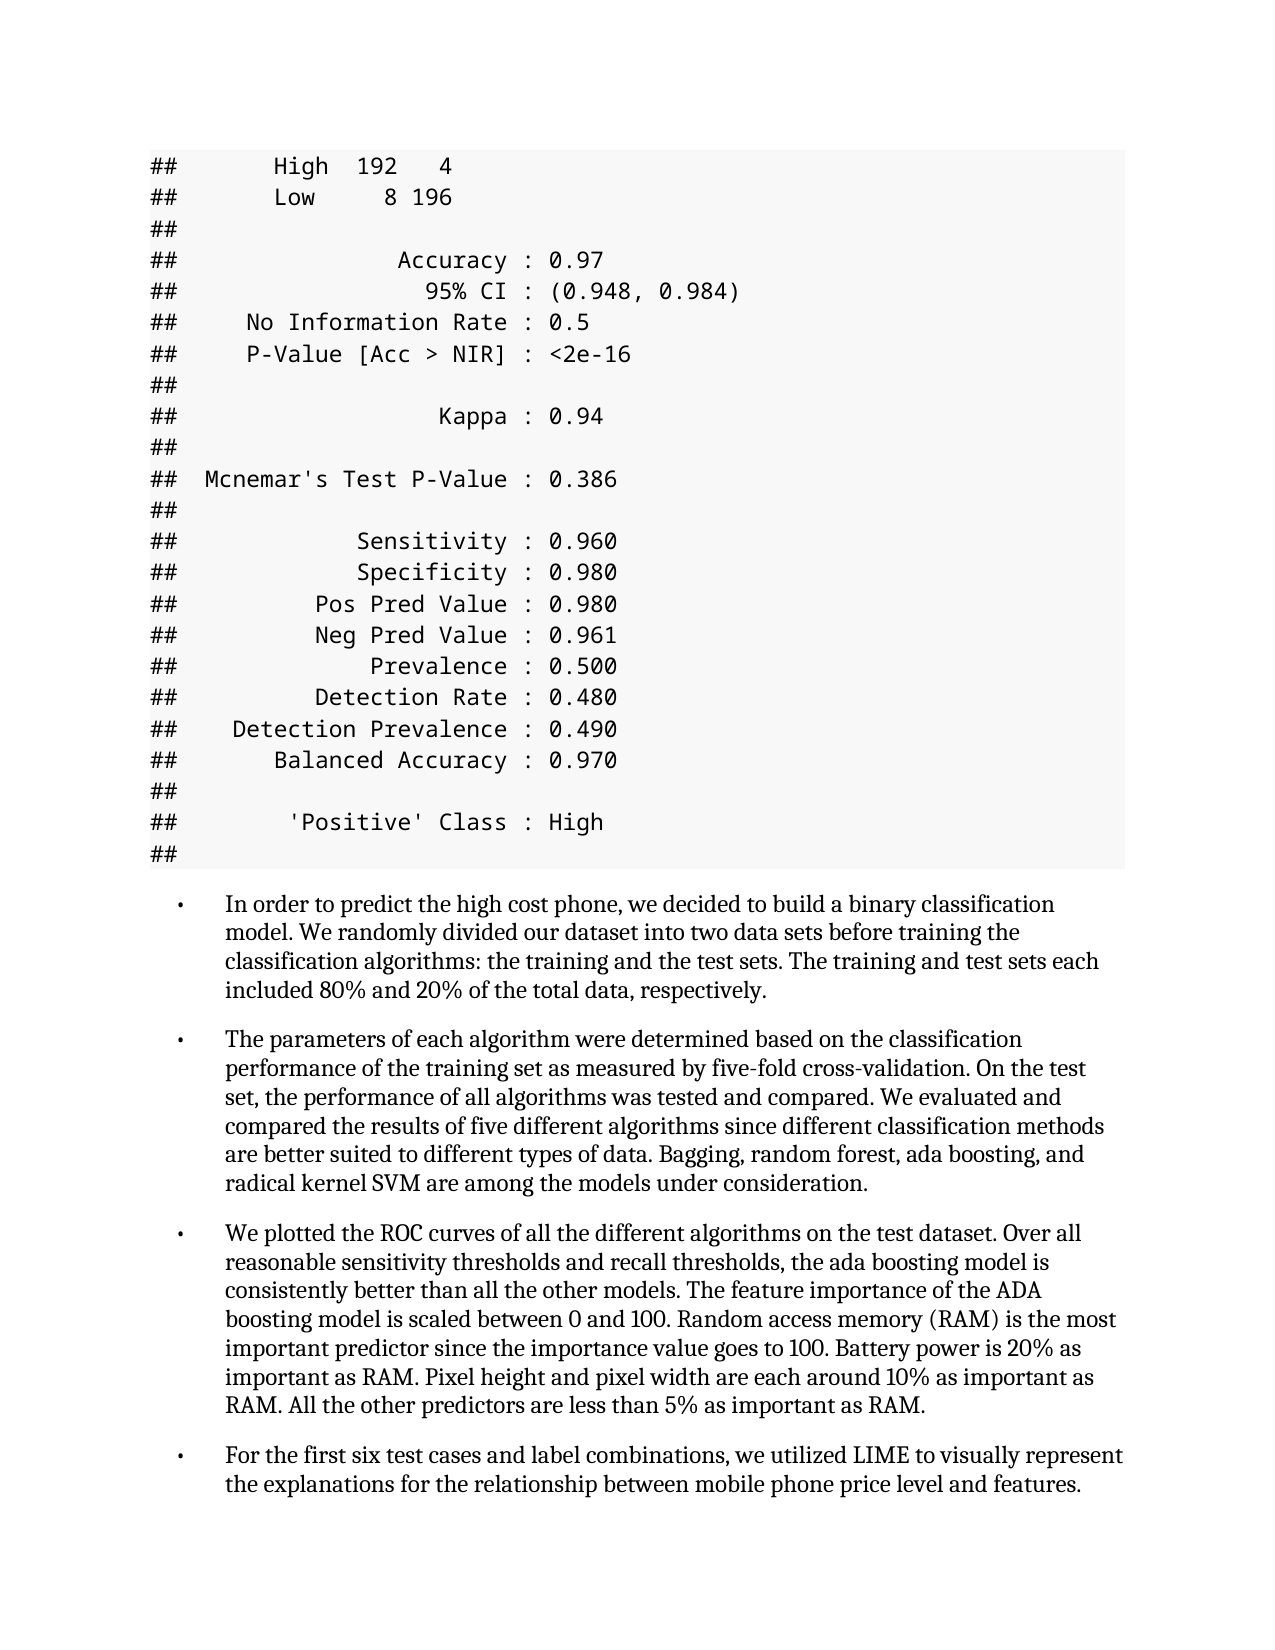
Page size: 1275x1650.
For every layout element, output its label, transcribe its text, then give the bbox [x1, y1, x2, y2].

list We plotted the ROC curves of all the different algorithms on the test dataset. Over all reasonable sensitivity thresholds and recall thresholds, the ada boosting model is consistently better than all the other models. The feature importance of the ADA boosting model is scaled between 0 and 100. Random access memory (RAM) is the most important predictor since the importance value goes to 100. Battery power is 20% as important as RAM. Pixel height and pixel width are each around 10% as important as RAM. All the other predictors are less than 5% as important as RAM. [175, 1219, 1125, 1420]
list The parameters of each algorithm were determined based on the classification performance of the training set as measured by five-fold cross-validation. On the test set, the performance of all algorithms was tested and compared. We evaluated and compared the results of five different algorithms since different classification methods are better suited to different types of data. Bagging, random forest, ada boosting, and radical kernel SVM are among the models under consideration. [175, 1025, 1125, 1198]
list In order to predict the high cost phone, we decided to build a binary classification model. We randomly divided our dataset into two data sets before training the classification algorithms: the training and the test sets. The training and test sets each included 80% and 20% of the total data, respectively. [175, 889, 1125, 1004]
